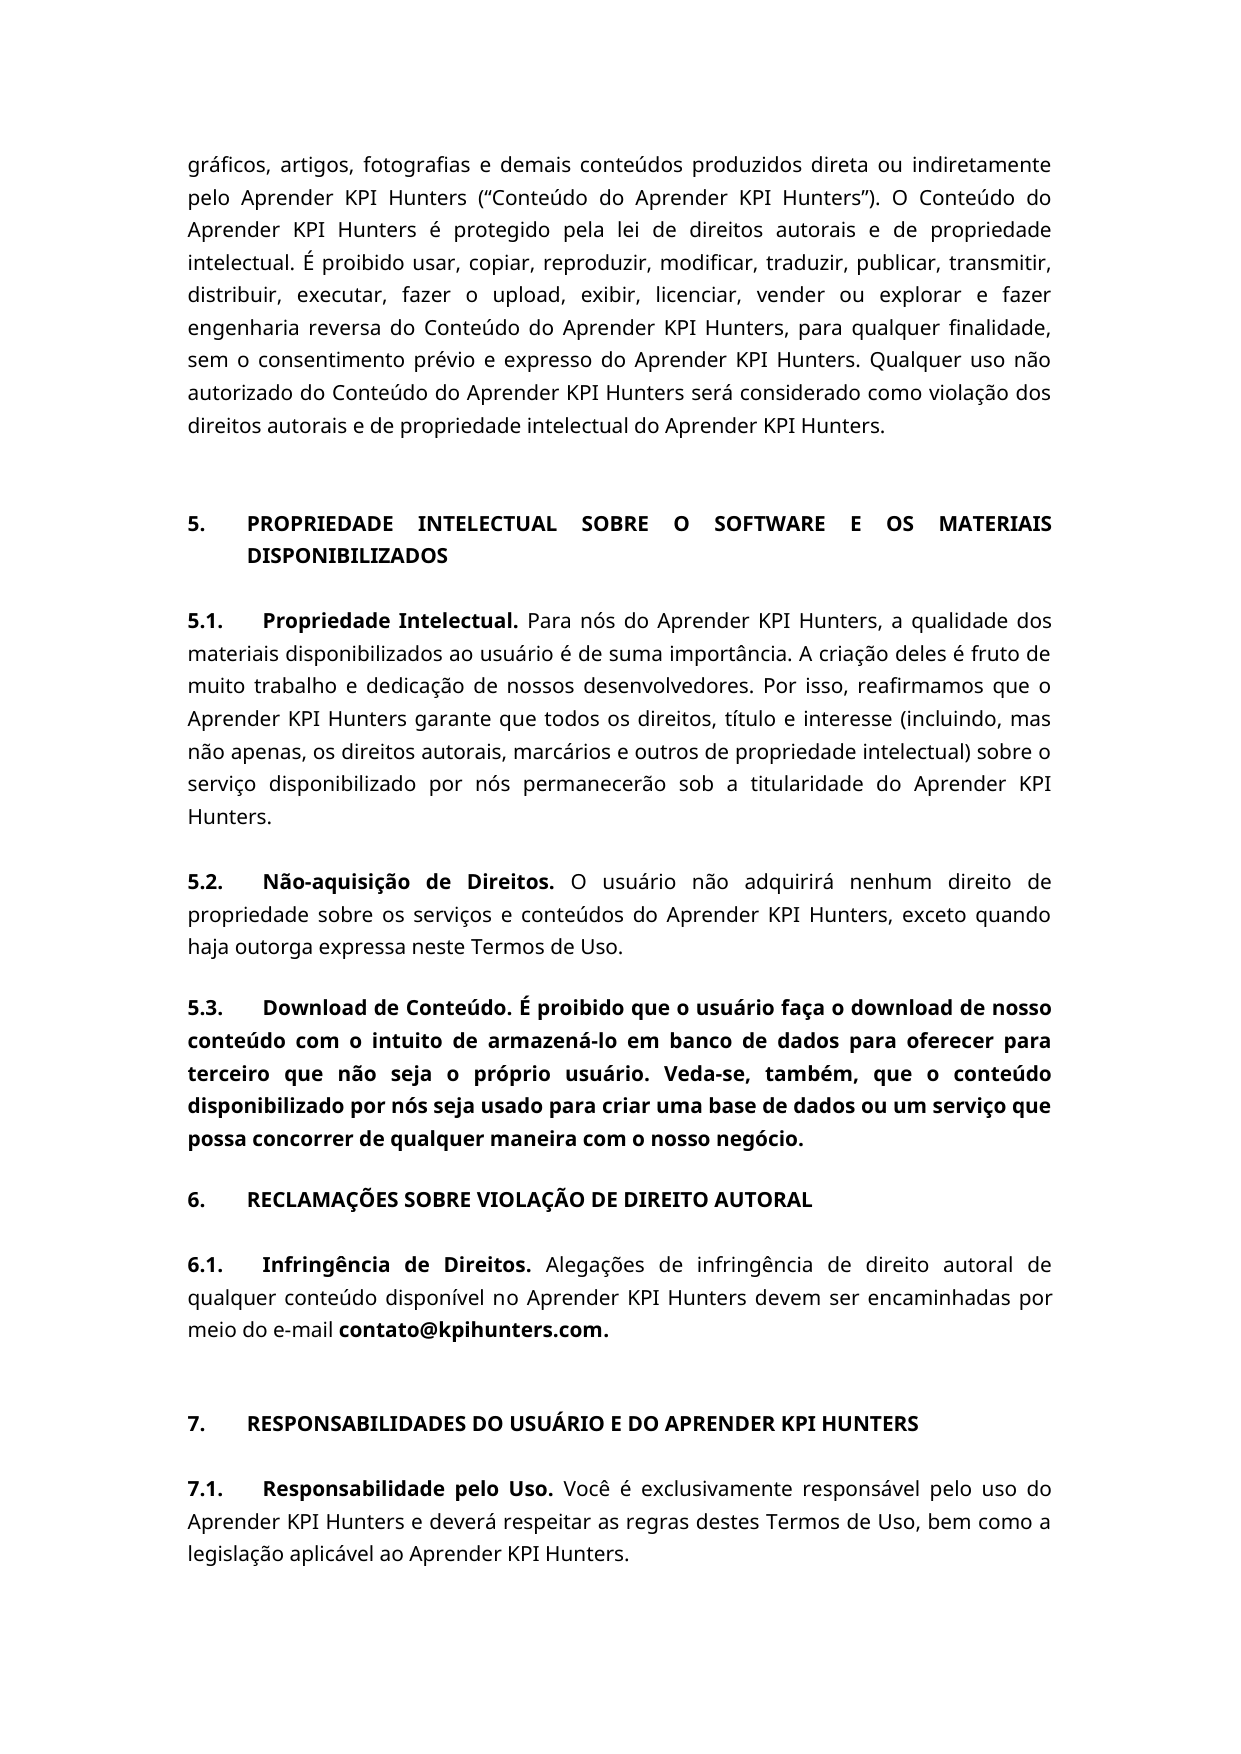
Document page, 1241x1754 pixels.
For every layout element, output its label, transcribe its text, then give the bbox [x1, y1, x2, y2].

list Responsabilidade pelo Uso. Você é exclusivamente responsável pelo uso do Aprender KPI Hunters e deverá respeitar as regras destes Termos de Uso, bem como a legislação aplicável ao Aprender KPI Hunters. [187, 1474, 1053, 1568]
list RESPONSABILIDADES DO USUÁRIO E DO APRENDER KPI HUNTERS [187, 1409, 1053, 1437]
list Propriedade Intelectual. Para nós do Aprender KPI Hunters, a qualidade dos materiais disponibilizados ao usuário é de suma importância. A criação deles é fruto de muito trabalho e dedicação de nossos desenvolvedores. Por isso, reafirmamos que o Aprender KPI Hunters garante que todos os direitos, título e interesse (incluindo, mas não apenas, os direitos autorais, marcários e outros de propriedade intelectual) sobre o serviço disponibilizado por nós permanecerão sob a titularidade do Aprender KPI Hunters. [187, 606, 1053, 831]
list PROPRIEDADE INTELECTUAL SOBRE O SOFTWARE E OS MATERIAIS DISPONIBILIZADOS [187, 509, 1053, 570]
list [187, 150, 1053, 439]
list Download de Conteúdo. É proibido que o usuário faça o download de nosso conteúdo com o intuito de armazená-lo em banco de dados para oferecer para terceiro que não seja o próprio usuário. Veda-se, também, que o conteúdo disponibilizado por nós seja usado para criar uma base de dados ou um serviço que possa concorrer de qualquer maneira com o nosso negócio. [187, 993, 1053, 1152]
list Não-aquisição de Direitos. O usuário não adquirirá nenhum direito de propriedade sobre os serviços e conteúdos do Aprender KPI Hunters, exceto quando haja outorga expressa neste Termos de Uso. [187, 867, 1053, 961]
list Infringência de Direitos. Alegações de infringência de direito autoral de qualquer conteúdo disponível no Aprender KPI Hunters devem ser encaminhadas por meio do e-mail contato@kpihunters.com. [187, 1250, 1053, 1344]
list RECLAMAÇÕES SOBRE VIOLAÇÃO DE DIREITO AUTORAL [187, 1185, 1053, 1213]
